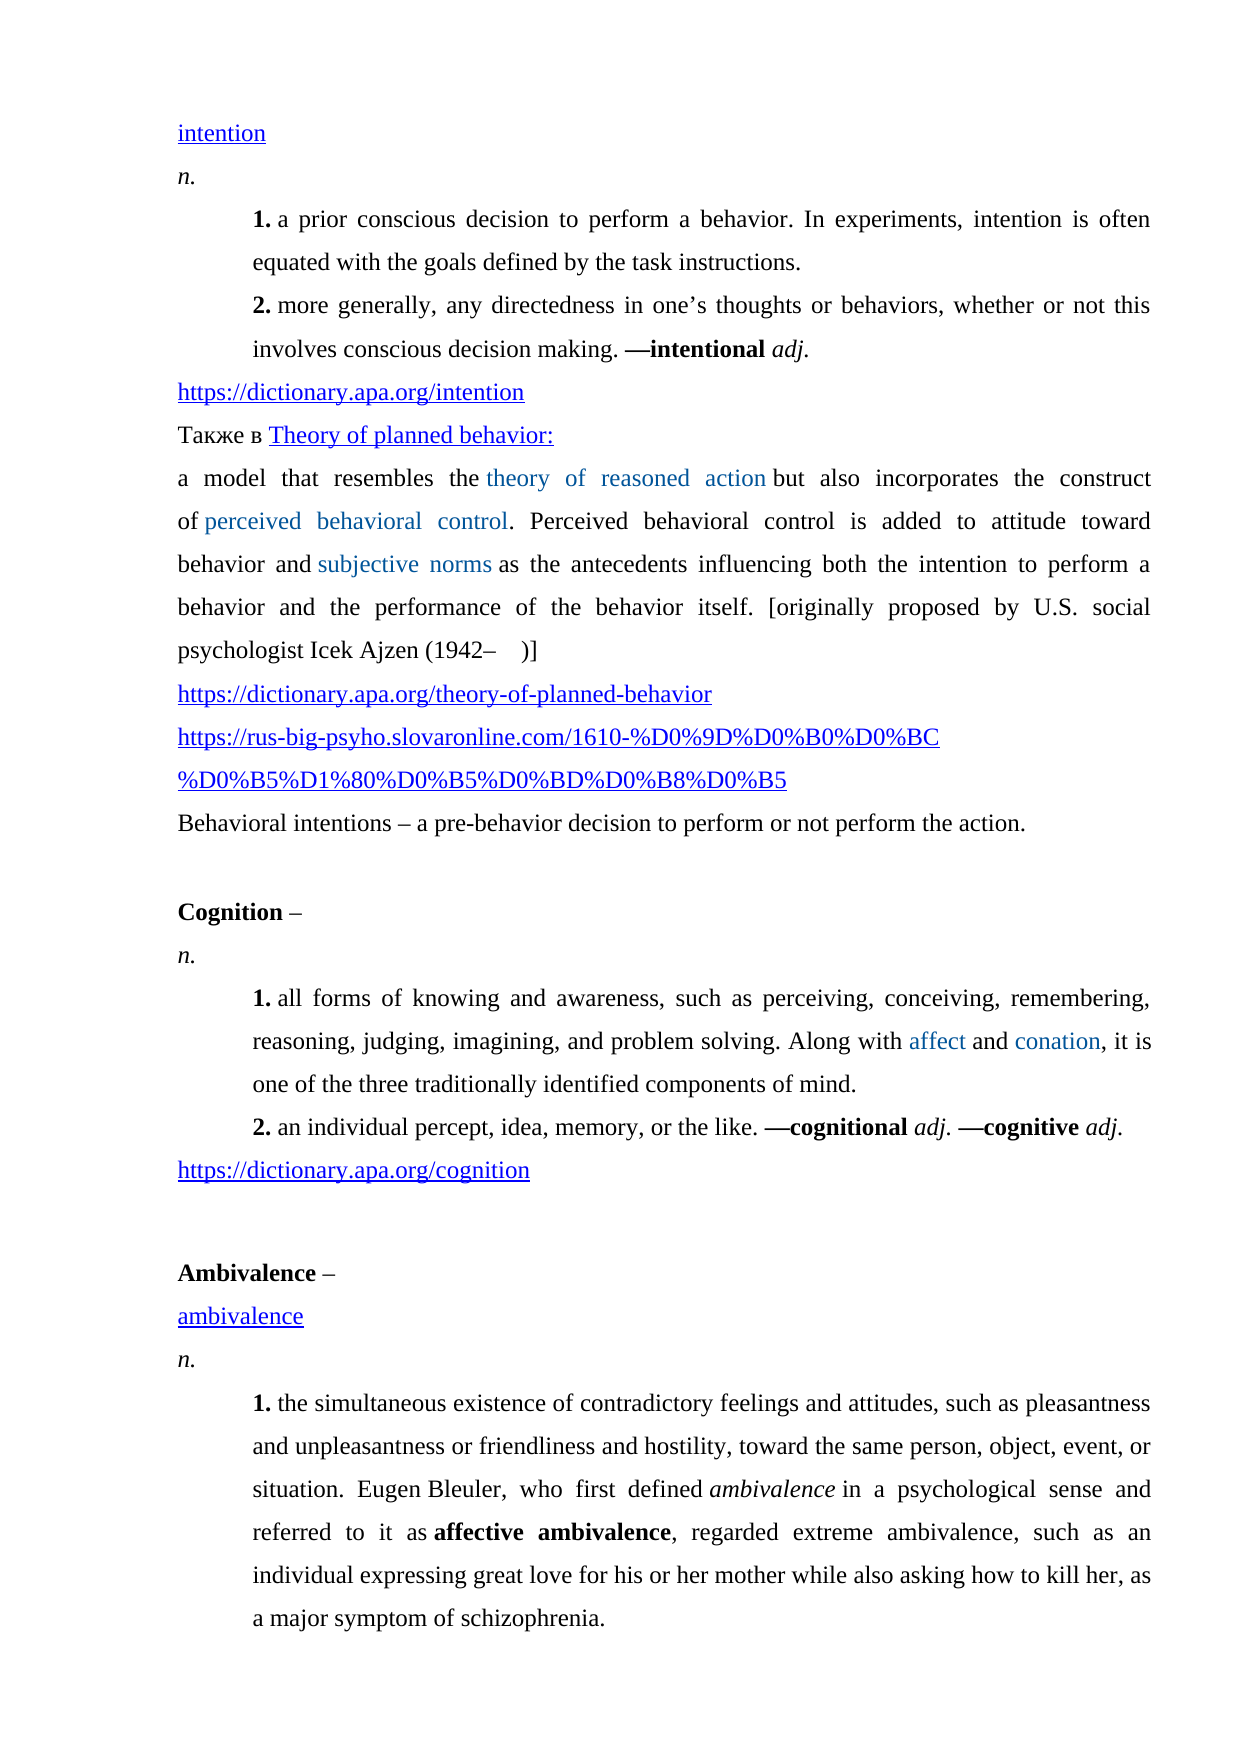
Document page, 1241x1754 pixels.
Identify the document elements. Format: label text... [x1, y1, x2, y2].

text 2. more generally, any directedness in one’s thoughts or behaviors, whether or not this involves conscious decision making. —intentional adj. [252, 291, 1152, 362]
text Cognition – [177, 897, 1152, 925]
text https://rus-big-psyho.slovaronline.com/1610-%D0%9D%D0%B0%D0%BC%D0%B5%D1%80%D0%B5%D0%BD%D0%B8%D0%B5 [177, 722, 1152, 794]
text 1. all forms of knowing and awareness, such as perceiving, conceiving, remembering, reasoning, judging, imagining, and problem solving. Along with affect and conation, it is one of the three traditionally identified components of mind. [252, 983, 1152, 1098]
text intention [177, 118, 1152, 147]
text a model that resembles the theory of reasoned action but also incorporates the construct of perceived behavioral control. Perceived behavioral control is added to attitude toward behavior and subjective norms as the antecedents influencing both the intention to perform a behavior and the performance of the behavior itself. [originally proposed by U.S. social psychologist Icek Ajzen (1942– )] [177, 463, 1152, 664]
text Также в Theory of planned behavior: [177, 420, 1152, 449]
text ambivalence [177, 1301, 1152, 1330]
text 1. a prior conscious decision to perform a behavior. In experiments, intention is often equated with the goals defined by the task instructions. [252, 204, 1152, 276]
text 2. an individual percept, idea, memory, or the like. —cognitional adj. —cognitive adj. [252, 1112, 1152, 1141]
text https://dictionary.apa.org/cognition [177, 1155, 1152, 1184]
text Ambivalence – [177, 1258, 1152, 1287]
text https://dictionary.apa.org/intention [177, 377, 1152, 406]
text https://dictionary.apa.org/theory-of-planned-behavior [177, 679, 1152, 707]
text n. [177, 161, 1152, 190]
text n. [177, 1344, 1152, 1373]
text n. [177, 940, 1152, 968]
text 1. the simultaneous existence of contradictory feelings and attitudes, such as pleasantness and unpleasantness or friendliness and hostility, toward the same person, object, event, or situation. Eugen Bleuler, who first defined ambivalence in a psychological sense and referred to it as affective ambivalence, regarded extreme ambivalence, such as an individual expressing great love for his or her mother while also asking how to kill her, as a major symptom of schizophrenia. [252, 1388, 1152, 1632]
text Behavioral intentions – a pre-behavior decision to perform or not perform the action. [177, 808, 1152, 837]
